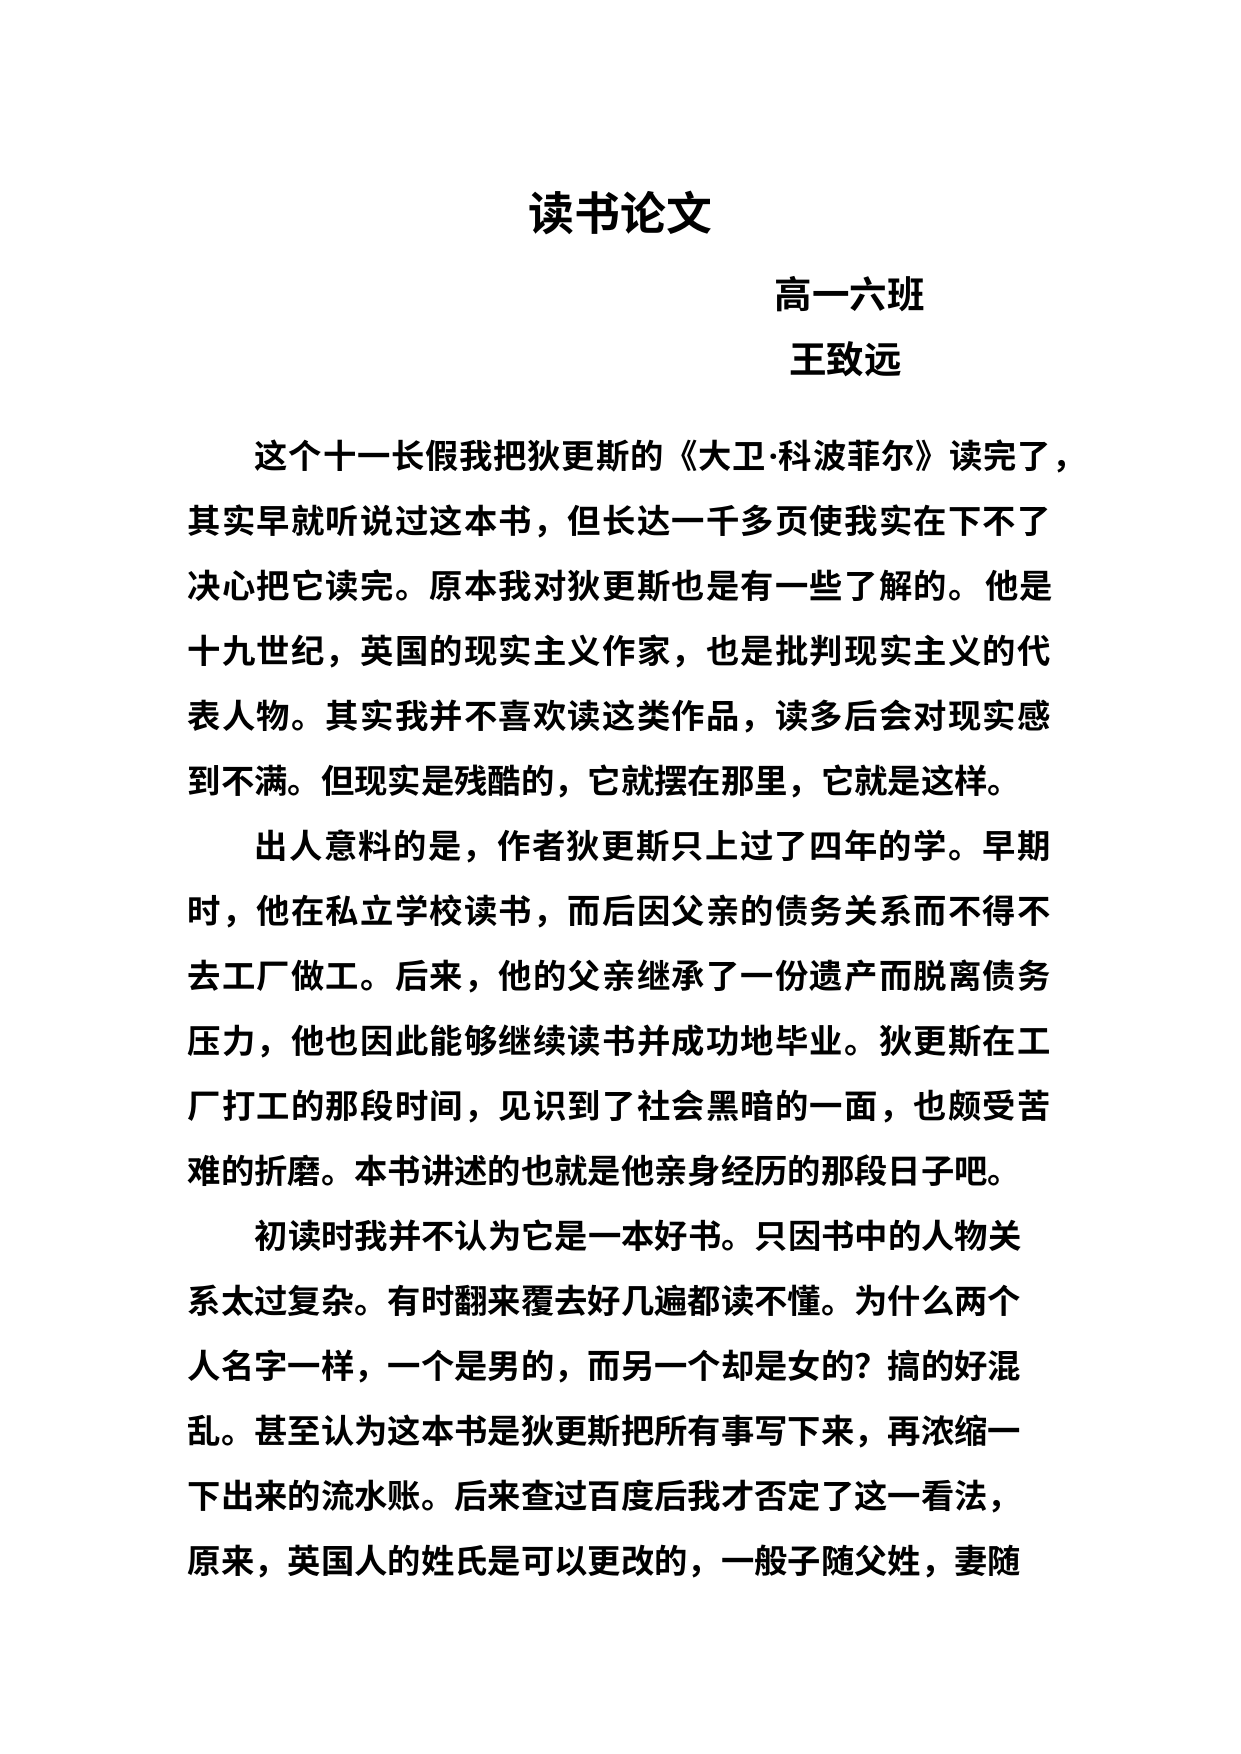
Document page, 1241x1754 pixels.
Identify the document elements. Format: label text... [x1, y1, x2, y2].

text 王致远 [187, 324, 1053, 389]
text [187, 1202, 1053, 1592]
text 高一六班 [187, 259, 1053, 324]
text 出人意料的是，作者狄更斯只上过了四年的学。早期时，他在私立学校读书，而后因父亲的债务关系而不得不去工厂做工。后来，他的父亲继承了一份遗产而脱离债务压力，他也因此能够继续读书并成功地毕业。狄更斯在工厂打工的那段时间，见识到了社会黑暗的一面，也颇受苦难的折磨。本书讲述的也就是他亲身经历的那段日子吧。 [187, 812, 1053, 1202]
text 这个十一长假我把狄更斯的《大卫·科波菲尔》读完了，其实早就听说过这本书，但长达一千多页使我实在下不了决心把它读完。原本我对狄更斯也是有一些了解的。他是十九世纪，英国的现实主义作家，也是批判现实主义的代表人物。其实我并不喜欢读这类作品，读多后会对现实感到不满。但现实是残酷的，它就摆在那里，它就是这样。 [187, 422, 1053, 812]
text 读书论文 [187, 162, 1053, 259]
